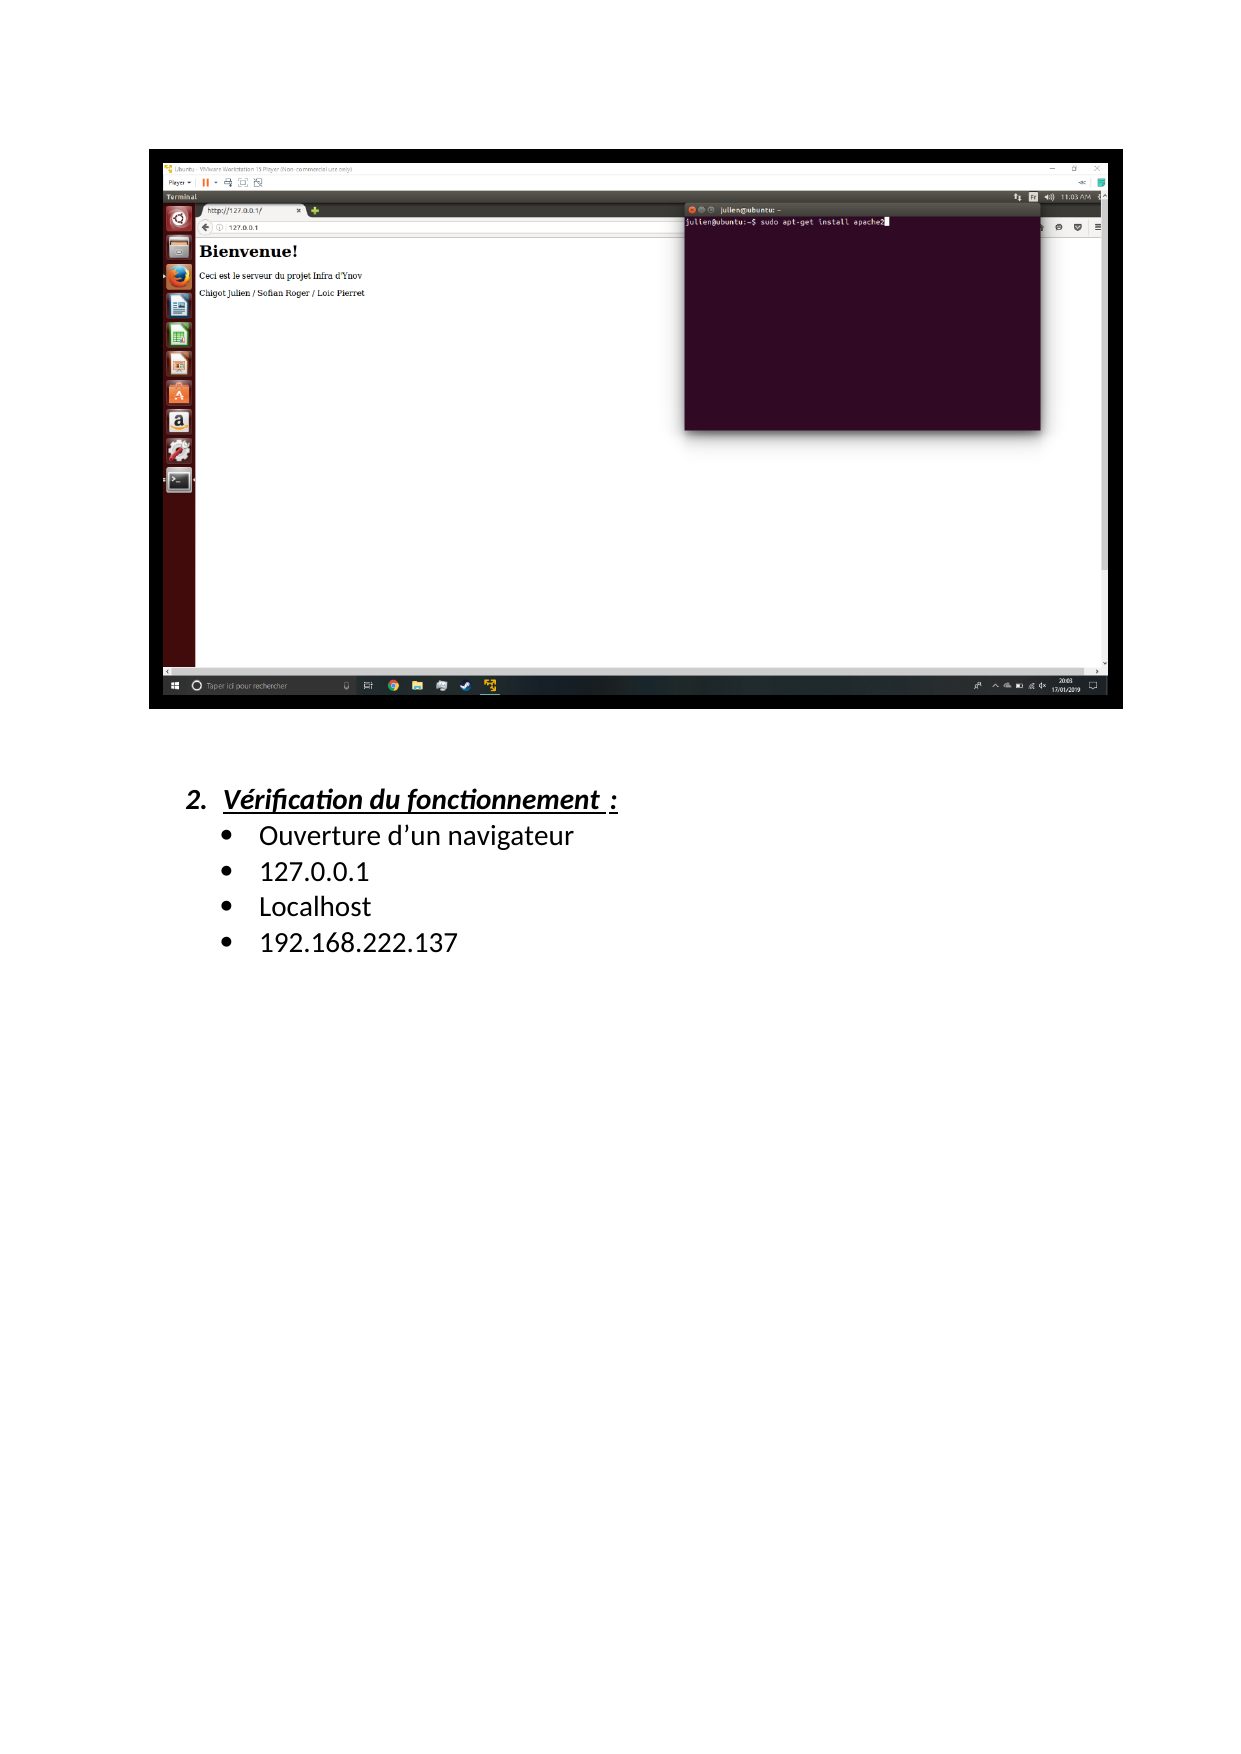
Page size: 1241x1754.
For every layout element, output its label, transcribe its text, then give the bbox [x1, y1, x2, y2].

list Localhost [221, 888, 1093, 924]
list Ouverture d’un navigateur [221, 817, 1093, 853]
list Vérification du fonctionnement : [185, 781, 1093, 817]
picture [163, 163, 1108, 695]
list 192.168.222.137 [221, 924, 1093, 959]
list 127.0.0.1 [221, 853, 1093, 888]
